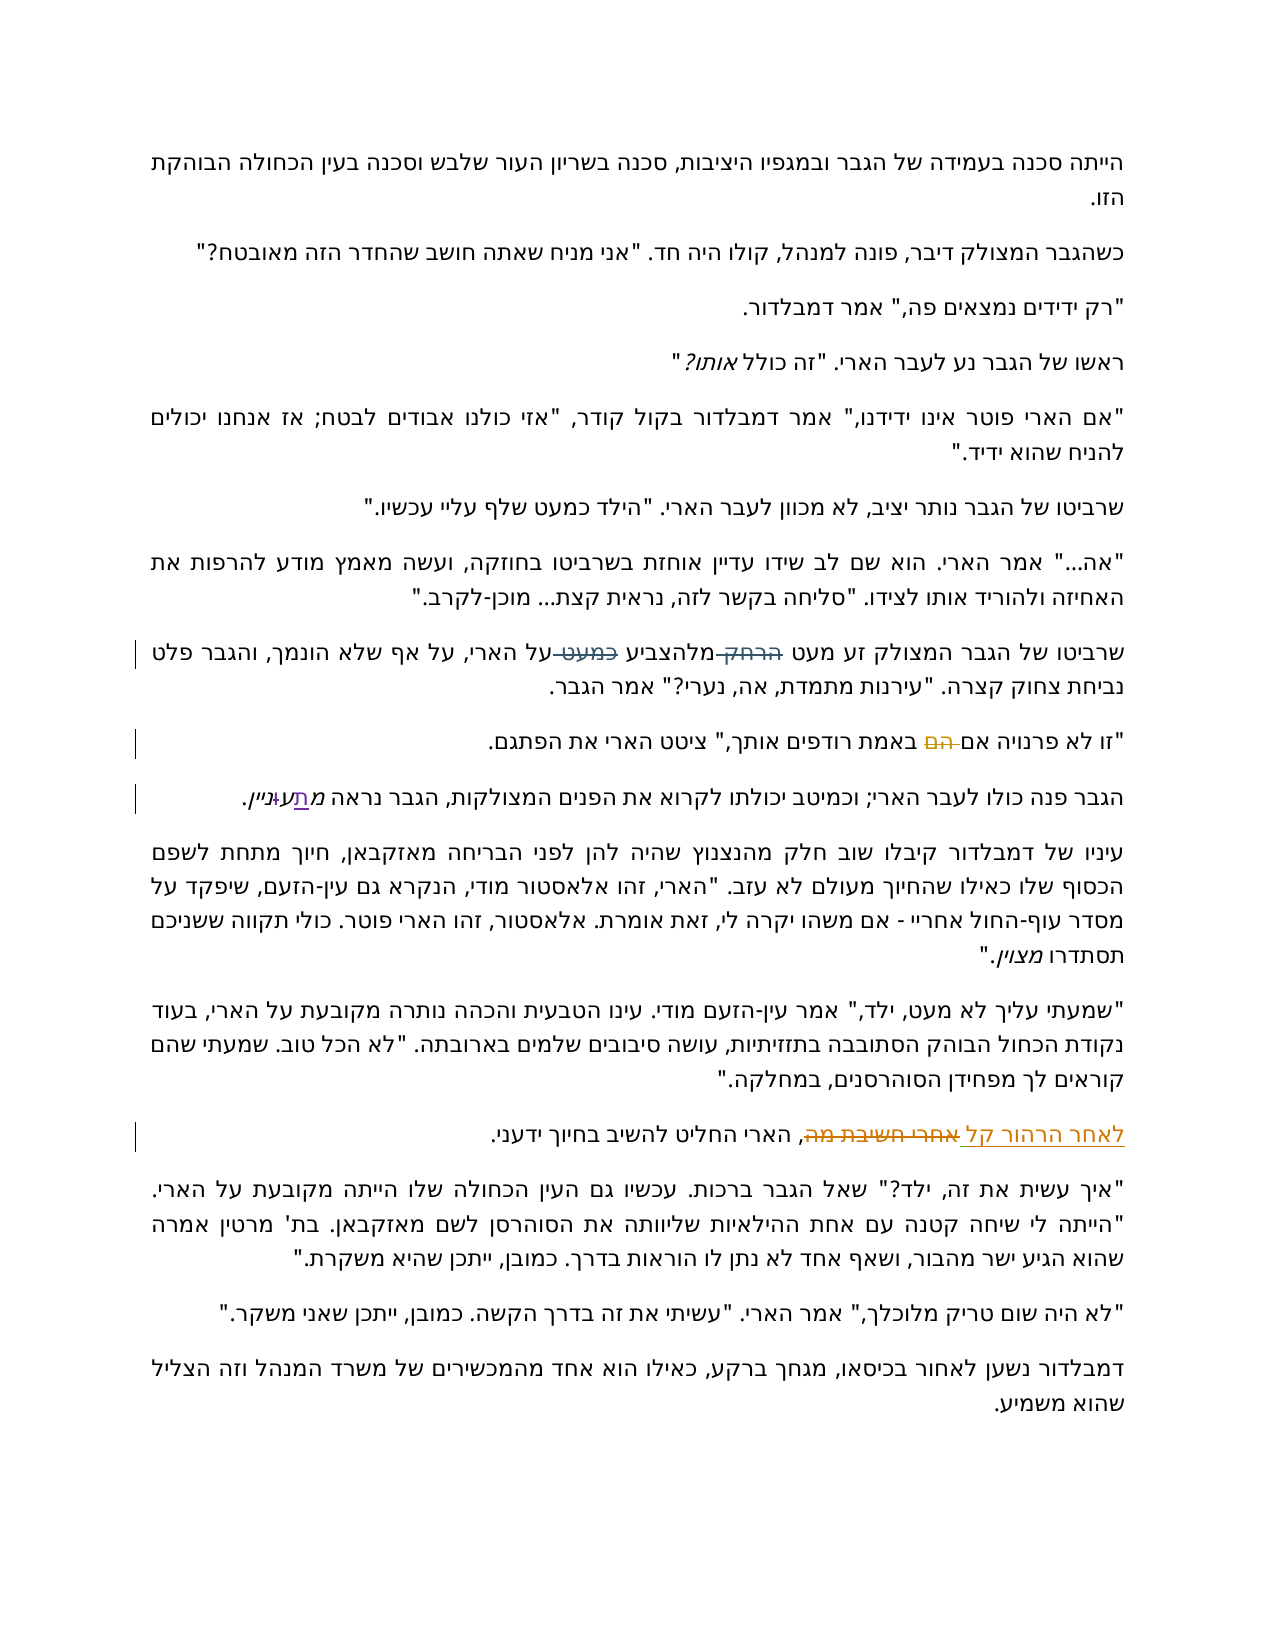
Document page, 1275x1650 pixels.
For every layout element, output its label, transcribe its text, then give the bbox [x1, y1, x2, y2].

text ראשו של הגבר נע לעבר הארי. "זה כולל אותו?" [150, 350, 1125, 380]
text "לא היה שום טריק מלוכלך," אמר הארי. "עשיתי את זה בדרך הקשה. כמובן, ייתכן שאני משקר." [150, 1301, 1125, 1331]
text הגבר פנה כולו לעבר הארי; וכמיטב יכולתו לקרוא את הפנים המצולקות, הגבר נראה מעניין. [150, 784, 1125, 814]
text , הארי החליט להשיב בחיוך ידעני. [150, 1122, 1125, 1152]
text עיניו של דמבלדור קיבלו שוב חלק מהנצנוץ שהיה להן לפני הבריחה מאזקבאן, חיוך מתחת לשפם הכסוף שלו כאילו שהחיוך מעולם לא עזב. "הארי, זהו אלאסטור מודי, הנקרא גם עין-הזעם, שיפקד על מסדר עוף-החול אחריי - אם משהו יקרה לי, זאת אומרת. אלאסטור, זהו הארי פוטר. כולי תקווה ששניכם תסתדרו מצוין." [150, 839, 1125, 973]
text "זו לא פרנויה אם באמת רודפים אותך," ציטט הארי את הפתגם. [150, 729, 1125, 759]
text דמבלדור נשען לאחור בכיסאו, מגחך ברקע, כאילו הוא אחד מהמכשירים של משרד המנהל וזה הצליל שהוא משמיע. [150, 1356, 1125, 1421]
text "אה…" אמר הארי. הוא שם לב שידו עדיין אוחזת בשרביטו בחוזקה, ועשה מאמץ מודע להרפות את האחיזה ולהוריד אותו לצידו. "סליחה בקשר לזה, נראית קצת… מוכן-לקרב." [150, 550, 1125, 614]
text שרביטו של הגבר נותר יציב, לא מכוון לעבר הארי. "הילד כמעט שלף עליי עכשיו." [150, 495, 1125, 525]
text "אם הארי פוטר אינו ידידנו," אמר דמבלדור בקול קודר, "אזי כולנו אבודים לבטח; אז אנחנו יכולים להניח שהוא ידיד." [150, 405, 1125, 469]
text "איך עשית את זה, ילד?" שאל הגבר ברכות. עכשיו גם העין הכחולה שלו הייתה מקובעת על הארי. "הייתה לי שיחה קטנה עם אחת ההילאיות שליוותה את הסוהרסן לשם מאזקבאן. בת' מרטין אמרה שהוא הגיע ישר מהבור, ושאף אחד לא נתן לו הוראות בדרך. כמובן, ייתכן שהיא משקרת." [150, 1177, 1125, 1276]
text שרביטו של הגבר המצולק זע מעט מלהצביע על הארי, על אף שלא הונמך, והגבר פלט נביחת צחוק קצרה. "עירנות מתמדת, אה, נערי?" אמר הגבר. [150, 639, 1125, 704]
text "שמעתי עליך לא מעט, ילד," אמר עין-הזעם מודי. עינו הטבעית והכהה נותרה מקובעת על הארי, בעוד נקודת הכחול הבוהק הסתובבה בתזזיתיות, עושה סיבובים שלמים בארובתה. "לא הכל טוב. שמעתי שהם קוראים לך מפחידן הסוהרסנים, במחלקה." [150, 998, 1125, 1097]
text "רק ידידים נמצאים פה," אמר דמבלדור. [150, 295, 1125, 325]
text כשהגבר המצולק דיבר, פונה למנהל, קולו היה חד. "אני מניח שאתה חושב שהחדר הזה מאובטח?" [150, 239, 1125, 269]
